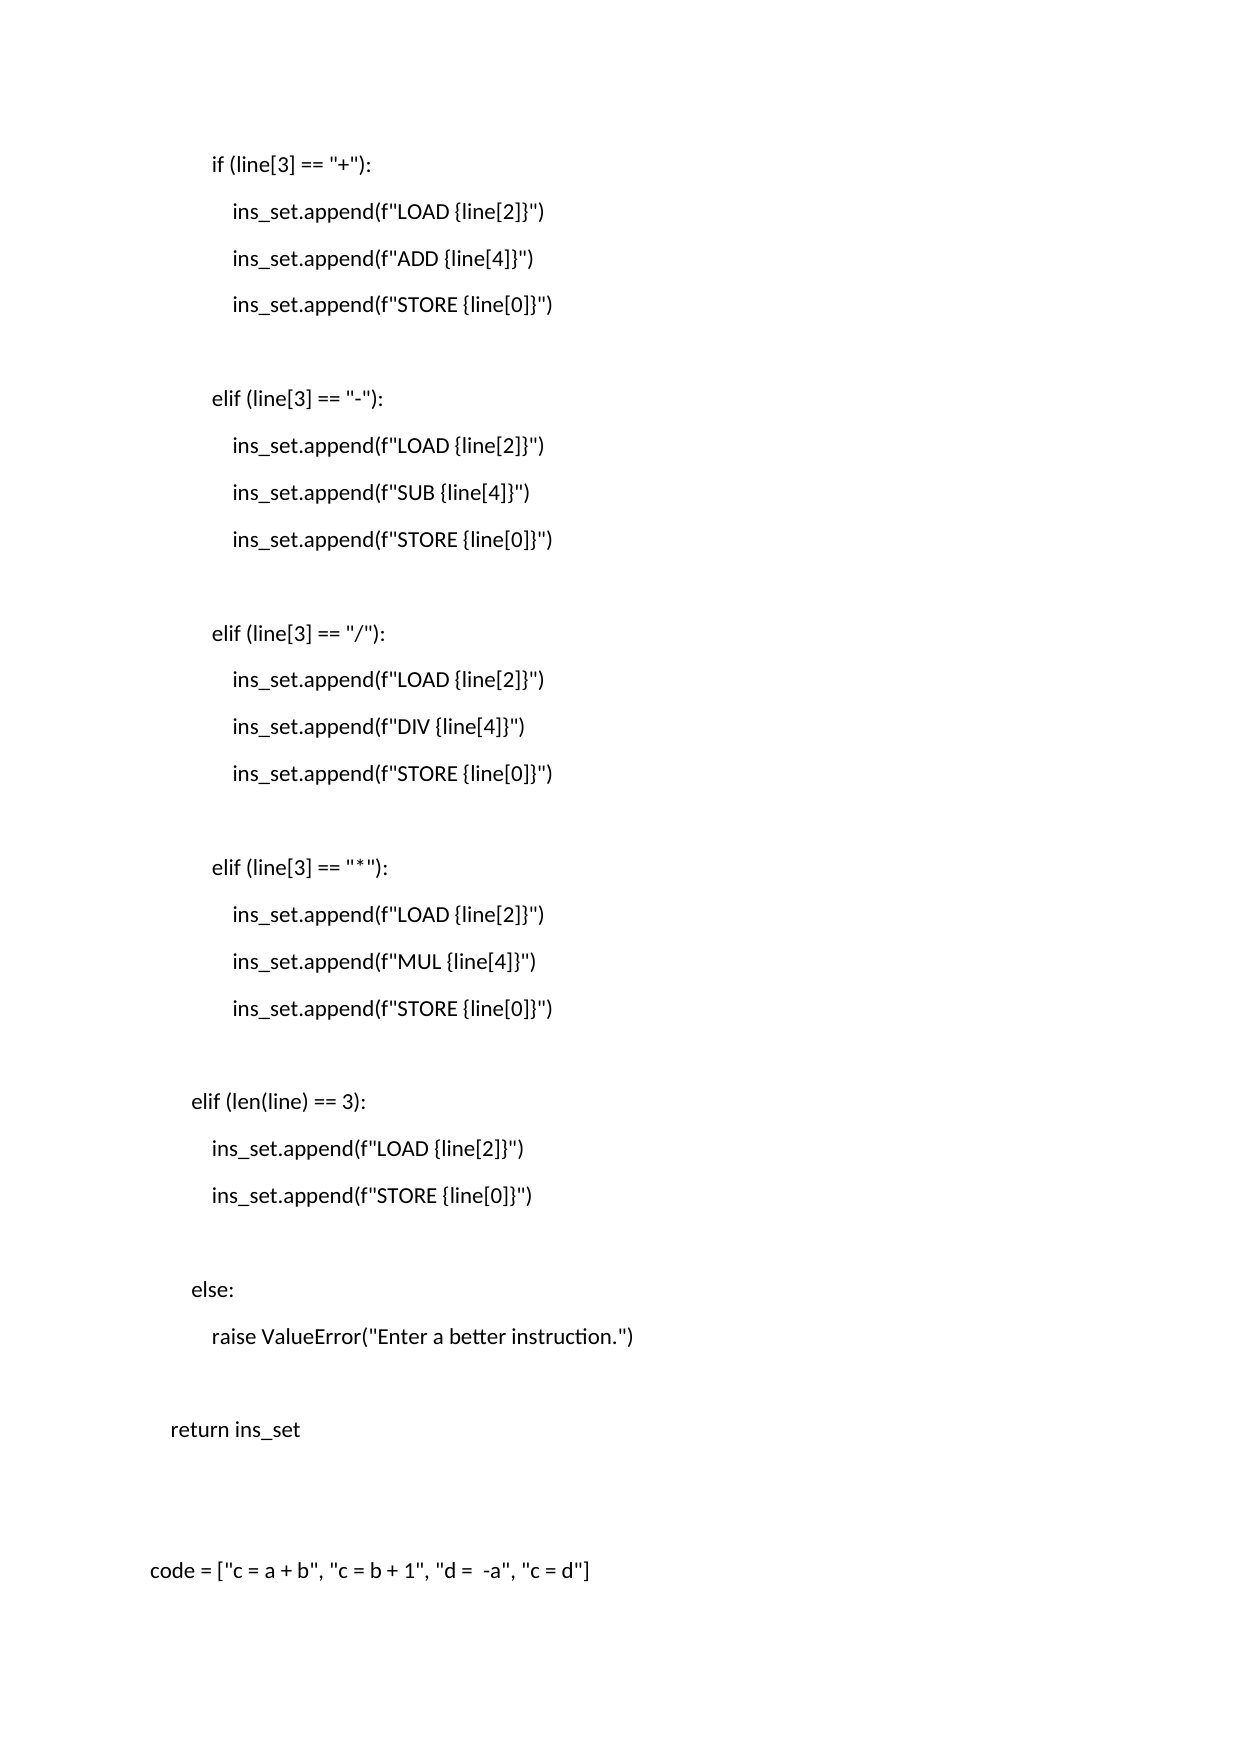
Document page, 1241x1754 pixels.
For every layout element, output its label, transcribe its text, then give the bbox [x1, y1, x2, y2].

text raise ValueError("Enter a better instruction.") [150, 1322, 1090, 1350]
text ins_set.append(f"STORE {line[0]}") [150, 759, 1090, 787]
text ins_set.append(f"MUL {line[4]}") [150, 947, 1090, 975]
text ins_set.append(f"STORE {line[0]}") [150, 994, 1090, 1022]
text elif (line[3] == "-"): [150, 384, 1090, 412]
text ins_set.append(f"STORE {line[0]}") [150, 291, 1090, 319]
text return ins_set [150, 1416, 1090, 1444]
text ins_set.append(f"STORE {line[0]}") [150, 1181, 1090, 1209]
text ins_set.append(f"LOAD {line[2]}") [150, 900, 1090, 928]
text ins_set.append(f"LOAD {line[2]}") [150, 431, 1090, 459]
text ins_set.append(f"LOAD {line[2]}") [150, 1134, 1090, 1162]
text elif (line[3] == "/"): [150, 619, 1090, 647]
text code = ["c = a + b", "c = b + 1", "d = -a", "c = d"] [150, 1556, 1090, 1584]
text ins_set.append(f"SUB {line[4]}") [150, 478, 1090, 506]
text else: [150, 1275, 1090, 1303]
text ins_set.append(f"DIV {line[4]}") [150, 712, 1090, 741]
text ins_set.append(f"LOAD {line[2]}") [150, 666, 1090, 694]
text ins_set.append(f"LOAD {line[2]}") [150, 197, 1090, 225]
text ins_set.append(f"ADD {line[4]}") [150, 244, 1090, 272]
text elif (len(line) == 3): [150, 1087, 1090, 1116]
text elif (line[3] == "*"): [150, 853, 1090, 881]
text if (line[3] == "+"): [150, 150, 1090, 178]
text ins_set.append(f"STORE {line[0]}") [150, 525, 1090, 553]
